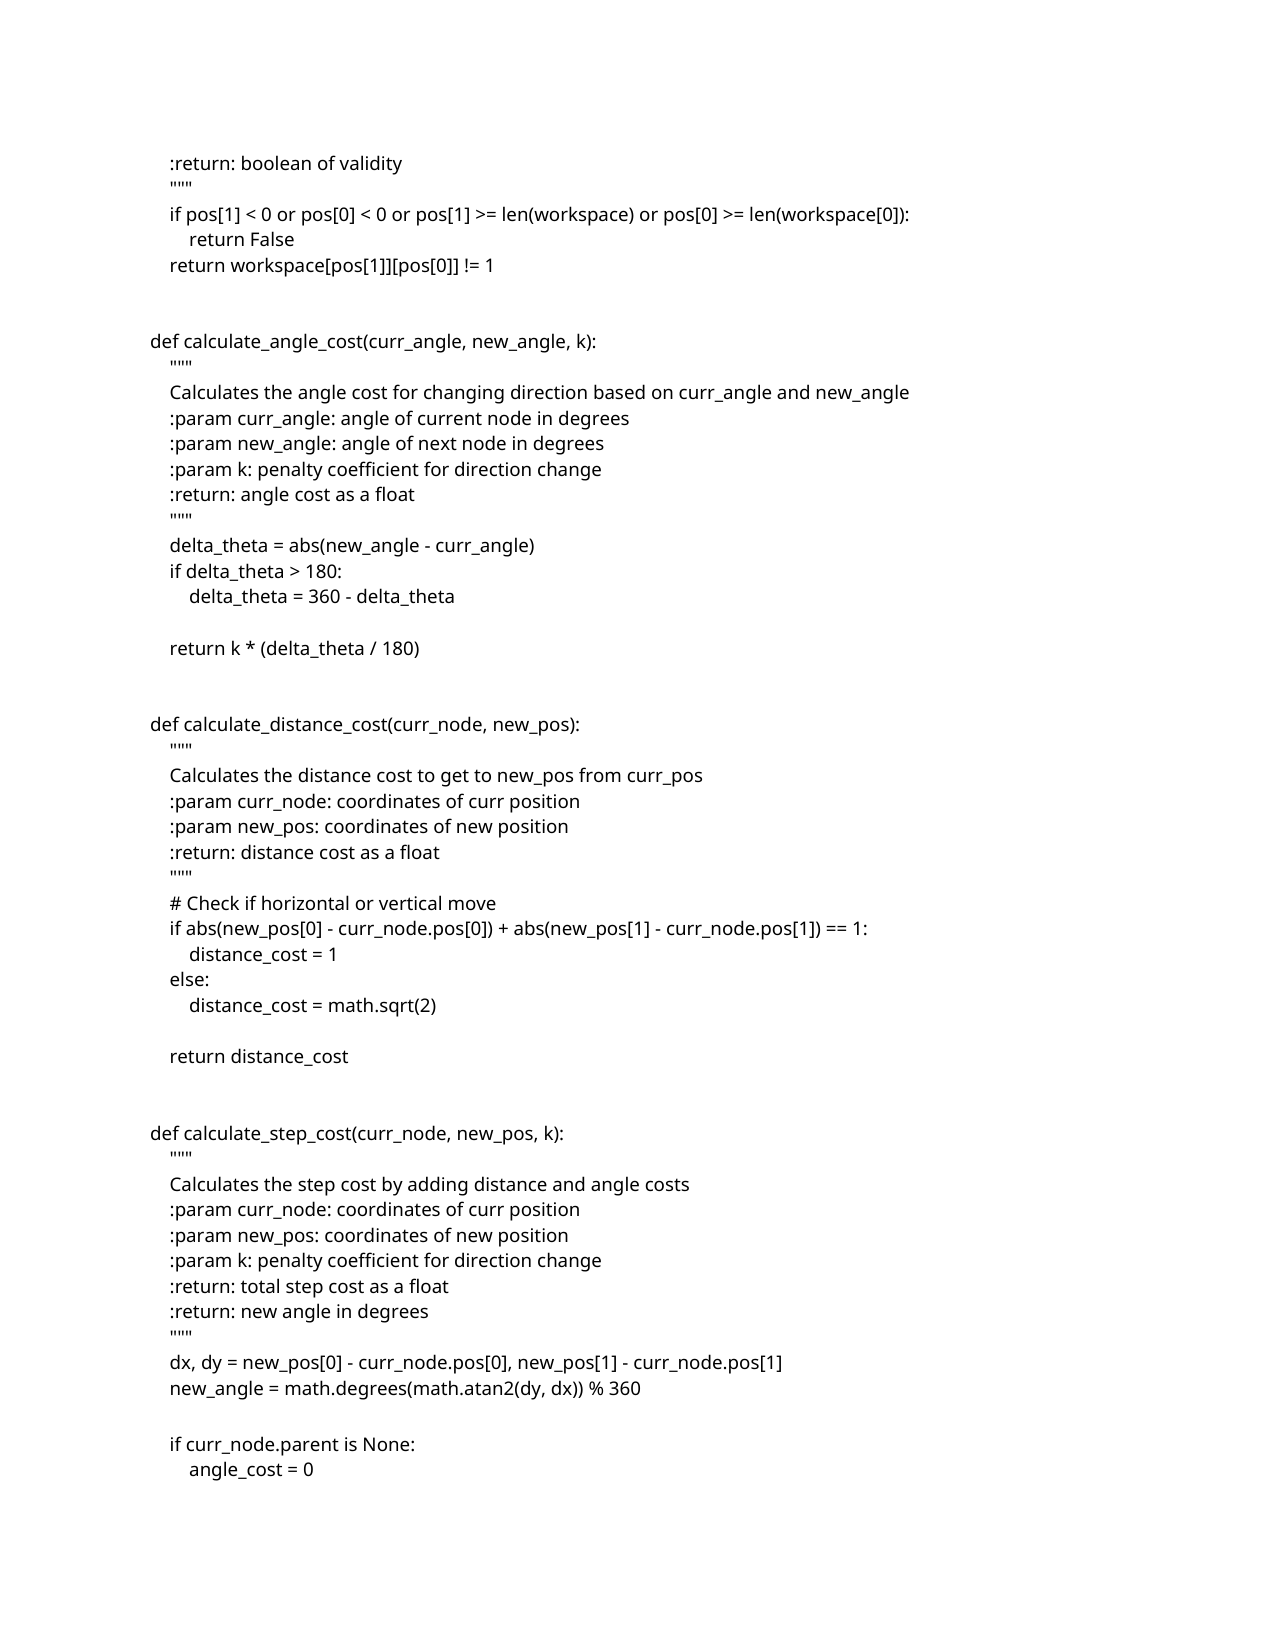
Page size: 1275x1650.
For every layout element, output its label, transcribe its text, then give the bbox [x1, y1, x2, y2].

text """ [150, 354, 1125, 380]
text """ [150, 176, 1125, 201]
text if curr_node.parent is None: [150, 1431, 1125, 1457]
text """ [150, 1145, 1125, 1171]
text :return: distance cost as a float [150, 839, 1125, 864]
text Calculates the distance cost to get to new_pos from curr_pos [150, 762, 1125, 788]
text def calculate_distance_cost(curr_node, new_pos): [150, 711, 1125, 737]
text distance_cost = 1 [150, 941, 1125, 967]
text if delta_theta > 180: [150, 558, 1125, 584]
text delta_theta = abs(new_angle - curr_angle) [150, 533, 1125, 558]
text :return: total step cost as a float [150, 1273, 1125, 1298]
text dx, dy = new_pos[0] - curr_node.pos[0], new_pos[1] - curr_node.pos[1] [150, 1349, 1125, 1375]
text return False [150, 227, 1125, 252]
text return distance_cost [150, 1043, 1125, 1069]
text :param curr_angle: angle of current node in degrees [150, 405, 1125, 431]
text :param new_pos: coordinates of new position [150, 813, 1125, 839]
text new_angle = math.degrees(math.atan2(dy, dx)) % 360 [150, 1375, 1125, 1401]
text """ [150, 864, 1125, 890]
text """ [150, 737, 1125, 762]
text # Check if horizontal or vertical move [150, 890, 1125, 916]
text distance_cost = math.sqrt(2) [150, 992, 1125, 1018]
text return workspace[pos[1]][pos[0]] != 1 [150, 252, 1125, 278]
text """ [150, 507, 1125, 533]
text Calculates the step cost by adding distance and angle costs [150, 1171, 1125, 1196]
text if pos[1] < 0 or pos[0] < 0 or pos[1] >= len(workspace) or pos[0] >= len(workspace[0]): [150, 201, 1125, 227]
text :return: new angle in degrees [150, 1298, 1125, 1324]
text angle_cost = 0 [150, 1457, 1125, 1482]
text :param curr_node: coordinates of curr position [150, 1196, 1125, 1222]
text else: [150, 967, 1125, 992]
text def calculate_angle_cost(curr_angle, new_angle, k): [150, 329, 1125, 354]
text :param k: penalty coefficient for direction change [150, 456, 1125, 482]
text :param new_pos: coordinates of new position [150, 1222, 1125, 1247]
text return k * (delta_theta / 180) [150, 635, 1125, 660]
text :param k: penalty coefficient for direction change [150, 1247, 1125, 1273]
text """ [150, 1324, 1125, 1349]
text :return: boolean of validity [150, 150, 1125, 176]
text :param curr_node: coordinates of curr position [150, 788, 1125, 813]
text :return: angle cost as a float [150, 482, 1125, 507]
text if abs(new_pos[0] - curr_node.pos[0]) + abs(new_pos[1] - curr_node.pos[1]) == 1: [150, 916, 1125, 941]
text def calculate_step_cost(curr_node, new_pos, k): [150, 1120, 1125, 1145]
text Calculates the angle cost for changing direction based on curr_angle and new_angle [150, 380, 1125, 405]
text delta_theta = 360 - delta_theta [150, 584, 1125, 609]
text :param new_angle: angle of next node in degrees [150, 431, 1125, 456]
